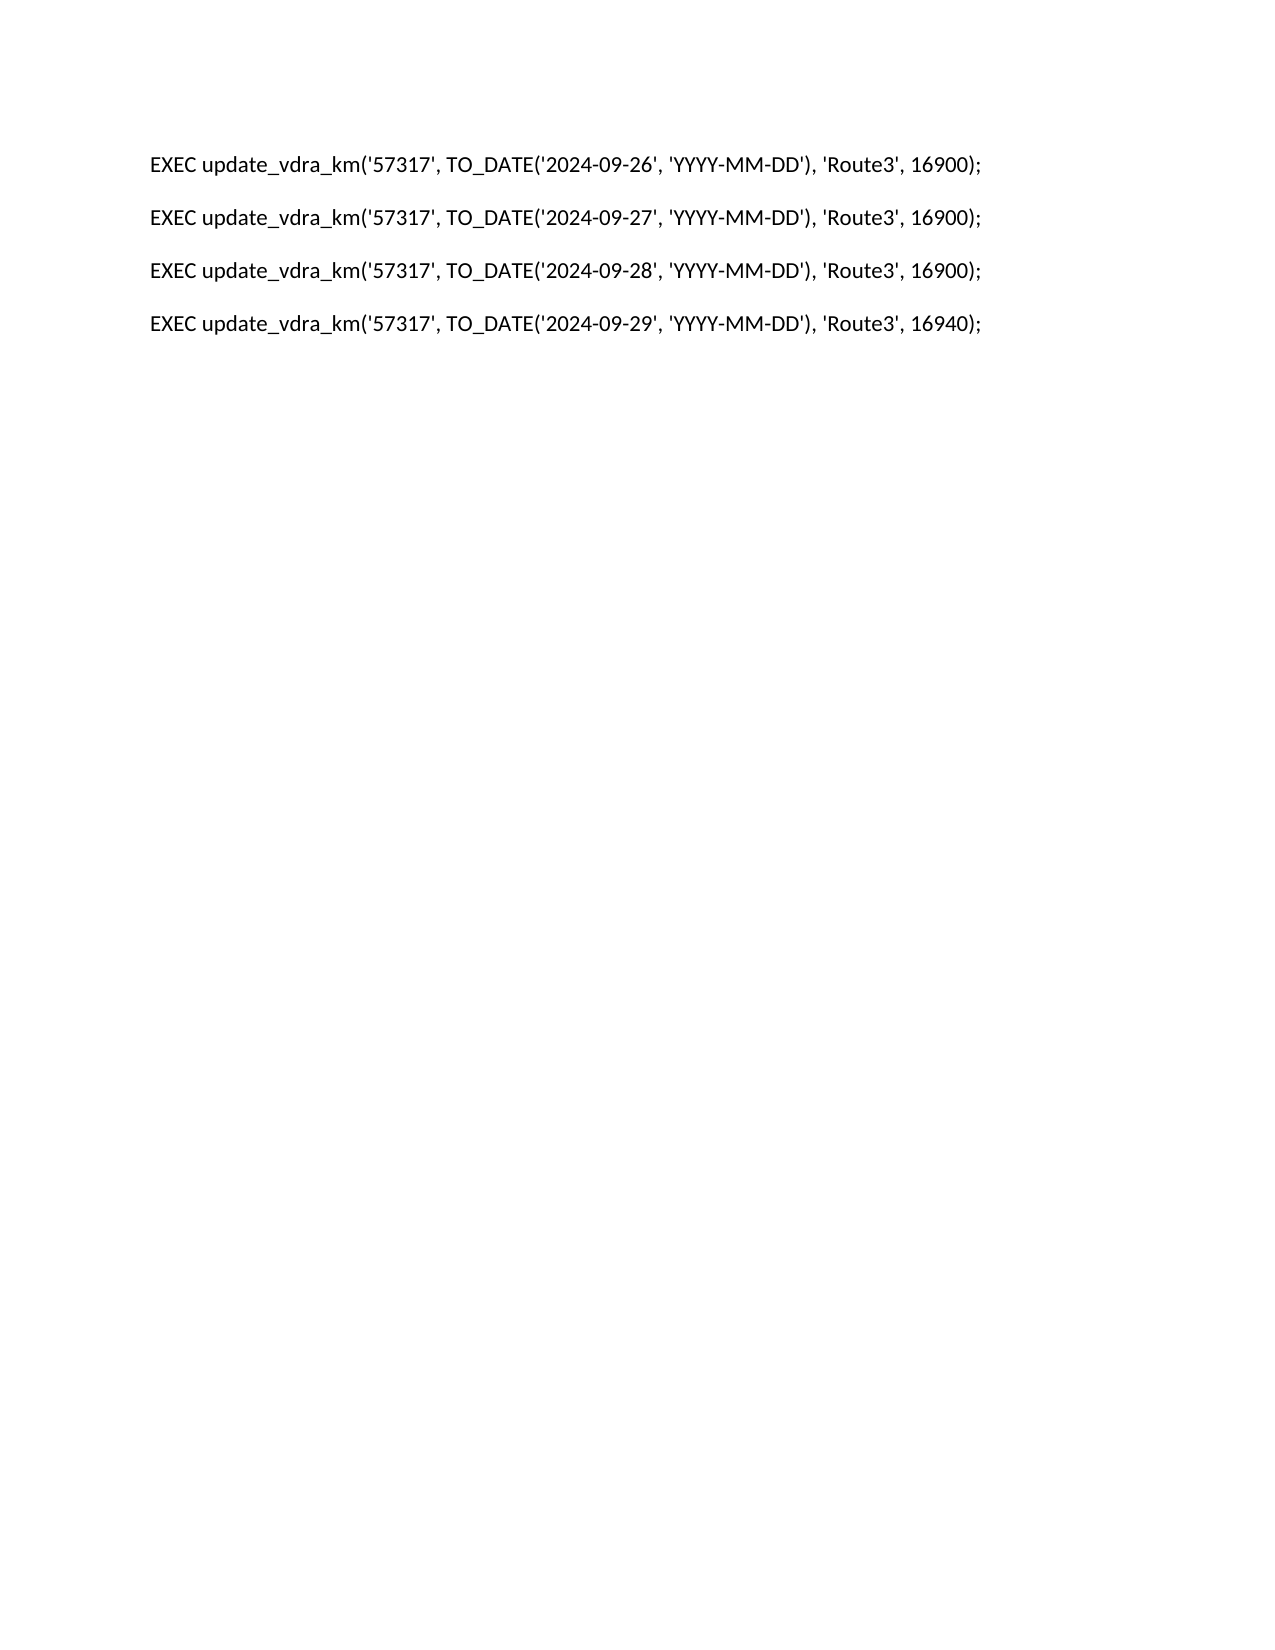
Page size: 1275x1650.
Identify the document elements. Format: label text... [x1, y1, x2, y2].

text EXEC update_vdra_km('57317', TO_DATE('2024-09-28', 'YYYY-MM-DD'), 'Route3', 16900); [150, 256, 1125, 284]
text EXEC update_vdra_km('57317', TO_DATE('2024-09-29', 'YYYY-MM-DD'), 'Route3', 16940); [150, 309, 1125, 337]
text EXEC update_vdra_km('57317', TO_DATE('2024-09-27', 'YYYY-MM-DD'), 'Route3', 16900); [150, 203, 1125, 231]
text EXEC update_vdra_km('57317', TO_DATE('2024-09-26', 'YYYY-MM-DD'), 'Route3', 16900); [150, 150, 1125, 178]
